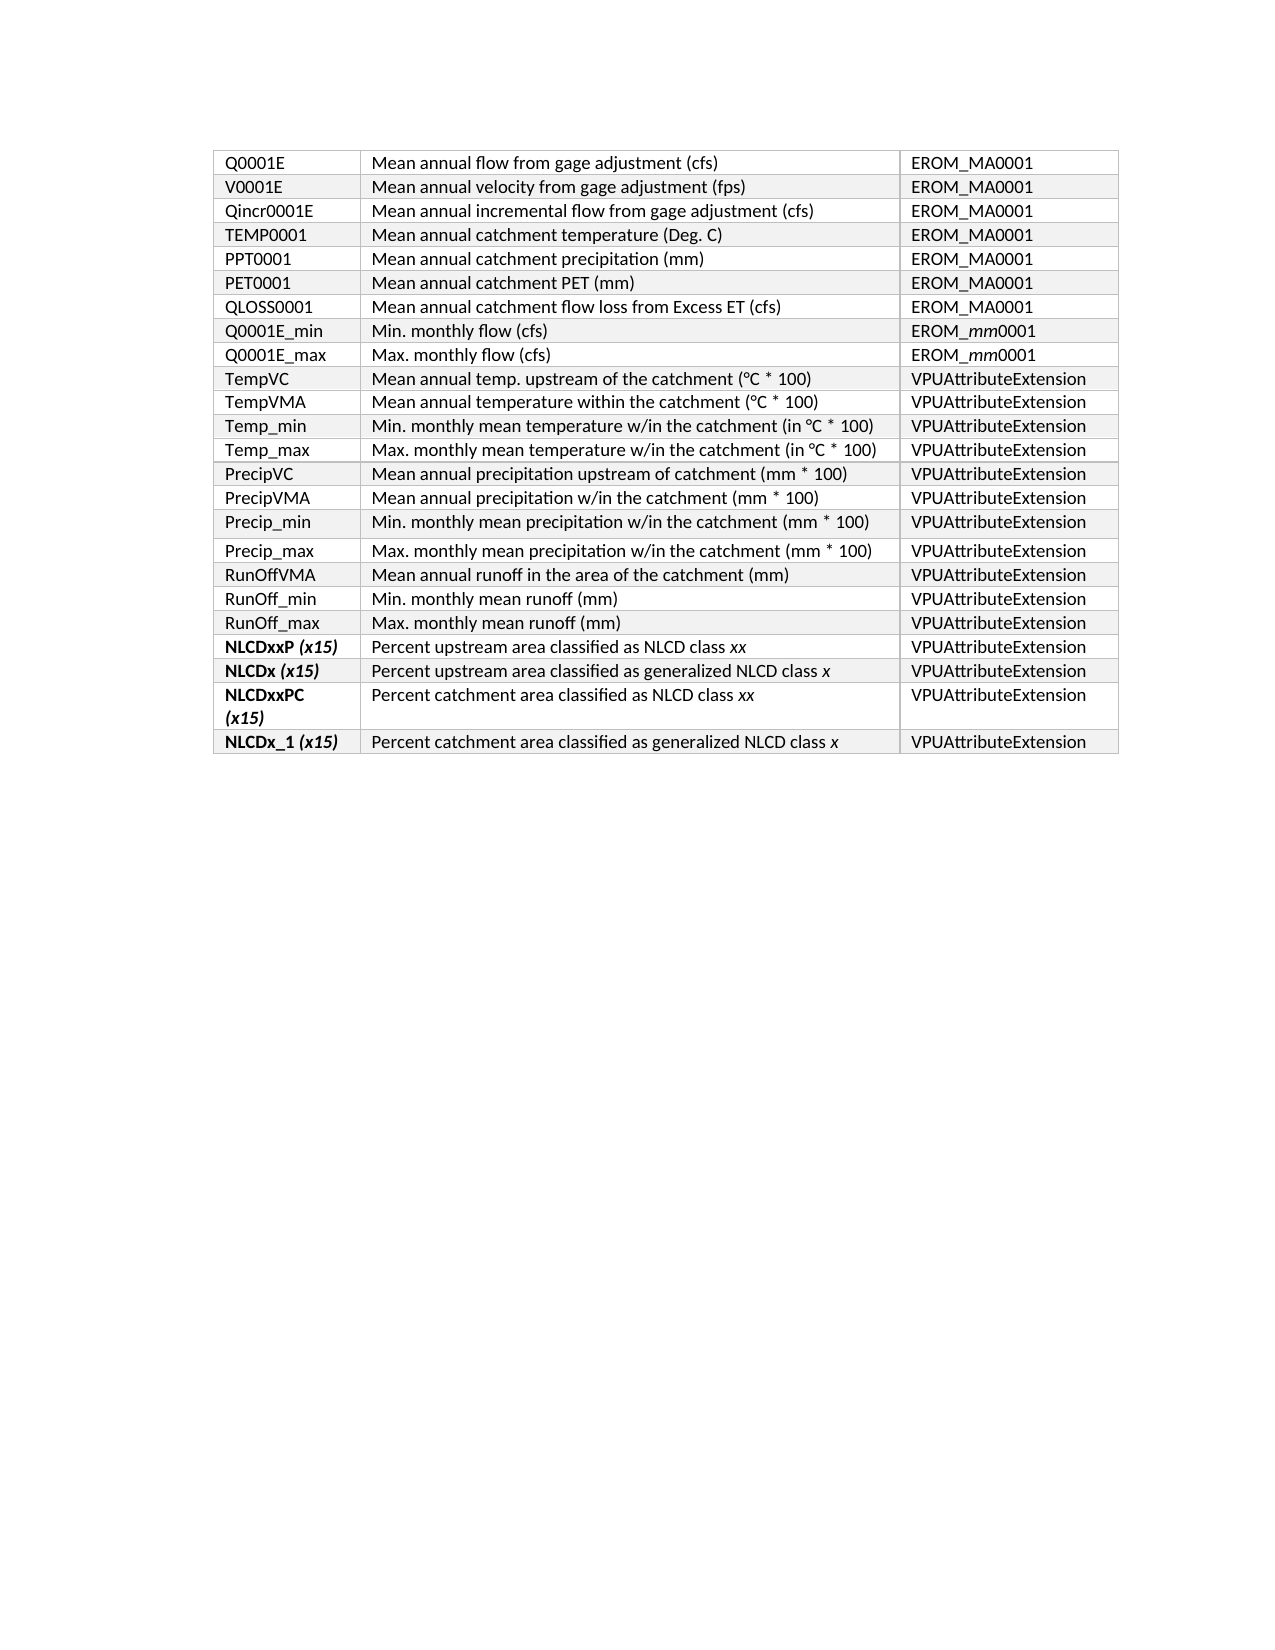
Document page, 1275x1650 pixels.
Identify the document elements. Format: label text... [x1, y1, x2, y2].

table_cell Mean annual incremental flow from gage adjustment (cfs) [361, 199, 899, 222]
table_cell Mean annual flow from gage adjustment (cfs) [361, 151, 899, 174]
table_cell VPUAttributeExtension [901, 635, 1118, 658]
table_cell Mean annual velocity from gage adjustment (fps) [361, 175, 899, 198]
table_cell EROM_mm0001 [901, 343, 1118, 366]
table_cell Mean annual catchment flow loss from Excess ET (cfs) [361, 295, 899, 318]
table_cell Min. monthly mean precipitation w/in the catchment (mm * 100) [361, 510, 899, 538]
table_cell Percent upstream area classified as NLCD class xx [361, 635, 899, 658]
table_cell VPUAttributeExtension [901, 539, 1118, 562]
table_cell VPUAttributeExtension [901, 510, 1118, 538]
table_cell QLOSS0001 [214, 295, 360, 318]
table_cell TempVC [214, 367, 360, 389]
table_cell Q0001E_max [214, 343, 360, 366]
table_cell EROM_MA0001 [901, 151, 1118, 174]
table_cell NLCDxxPC (x15) [214, 683, 360, 729]
table_cell VPUAttributeExtension [901, 415, 1118, 437]
table_cell V0001E [214, 175, 360, 198]
table_cell PET0001 [214, 271, 360, 294]
table_cell Max. monthly mean temperature w/in the catchment (in °C * 100) [361, 439, 899, 461]
table_cell NLCDx (x15) [214, 659, 360, 682]
table_cell EROM_mm0001 [901, 319, 1118, 342]
table_cell VPUAttributeExtension [901, 659, 1118, 682]
table_cell VPUAttributeExtension [901, 439, 1118, 461]
table_cell VPUAttributeExtension [901, 683, 1118, 729]
table_cell EROM_MA0001 [901, 223, 1118, 246]
table_cell RunOffVMA [214, 563, 360, 586]
table_cell Mean annual runoff in the area of the catchment (mm) [361, 563, 899, 586]
table_cell PrecipVMA [214, 486, 360, 509]
table_cell VPUAttributeExtension [901, 367, 1118, 389]
table_cell Mean annual catchment temperature (Deg. C) [361, 223, 899, 246]
table_cell VPUAttributeExtension [901, 587, 1118, 610]
table_cell Mean annual precipitation w/in the catchment (mm * 100) [361, 486, 899, 509]
table_cell EROM_MA0001 [901, 247, 1118, 270]
table_cell RunOff_min [214, 587, 360, 610]
table_cell EROM_MA0001 [901, 199, 1118, 222]
table_cell VPUAttributeExtension [901, 611, 1118, 634]
table_cell TEMP0001 [214, 223, 360, 246]
table_cell EROM_MA0001 [901, 295, 1118, 318]
table_cell PPT0001 [214, 247, 360, 270]
table_cell Max. monthly mean precipitation w/in the catchment (mm * 100) [361, 539, 899, 562]
table_cell Mean annual catchment precipitation (mm) [361, 247, 899, 270]
table_cell PrecipVC [214, 463, 360, 485]
table_cell VPUAttributeExtension [901, 391, 1118, 413]
table_cell Qincr0001E [214, 199, 360, 222]
table_cell Mean annual temp. upstream of the catchment (°C * 100) [361, 367, 899, 389]
table_cell VPUAttributeExtension [901, 463, 1118, 485]
table_cell Q0001E_min [214, 319, 360, 342]
table_cell Mean annual temperature within the catchment (°C * 100) [361, 391, 899, 413]
table_cell VPUAttributeExtension [901, 563, 1118, 586]
table_cell Max. monthly mean runoff (mm) [361, 611, 899, 634]
table_cell VPUAttributeExtension [901, 486, 1118, 509]
table_cell Q0001E [214, 151, 360, 174]
table_cell RunOff_max [214, 611, 360, 634]
table_cell Min. monthly mean temperature w/in the catchment (in °C * 100) [361, 415, 899, 437]
table_cell Precip_min [214, 510, 360, 538]
table_cell Min. monthly mean runoff (mm) [361, 587, 899, 610]
table_cell Mean annual precipitation upstream of catchment (mm * 100) [361, 463, 899, 485]
table_cell NLCDx_1 (x15) [214, 730, 360, 753]
table_cell Mean annual catchment PET (mm) [361, 271, 899, 294]
table_cell Temp_max [214, 439, 360, 461]
table_cell EROM_MA0001 [901, 271, 1118, 294]
table_cell Temp_min [214, 415, 360, 437]
table_cell Percent catchment area classified as generalized NLCD class x [361, 730, 899, 753]
table_cell VPUAttributeExtension [901, 730, 1118, 753]
table_cell Percent catchment area classified as NLCD class xx [361, 683, 899, 729]
table_cell Percent upstream area classified as generalized NLCD class x [361, 659, 899, 682]
table_cell Precip_max [214, 539, 360, 562]
table_cell Max. monthly flow (cfs) [361, 343, 899, 366]
table_cell EROM_MA0001 [901, 175, 1118, 198]
table_cell TempVMA [214, 391, 360, 413]
table_cell Min. monthly flow (cfs) [361, 319, 899, 342]
table_cell NLCDxxP (x15) [214, 635, 360, 658]
